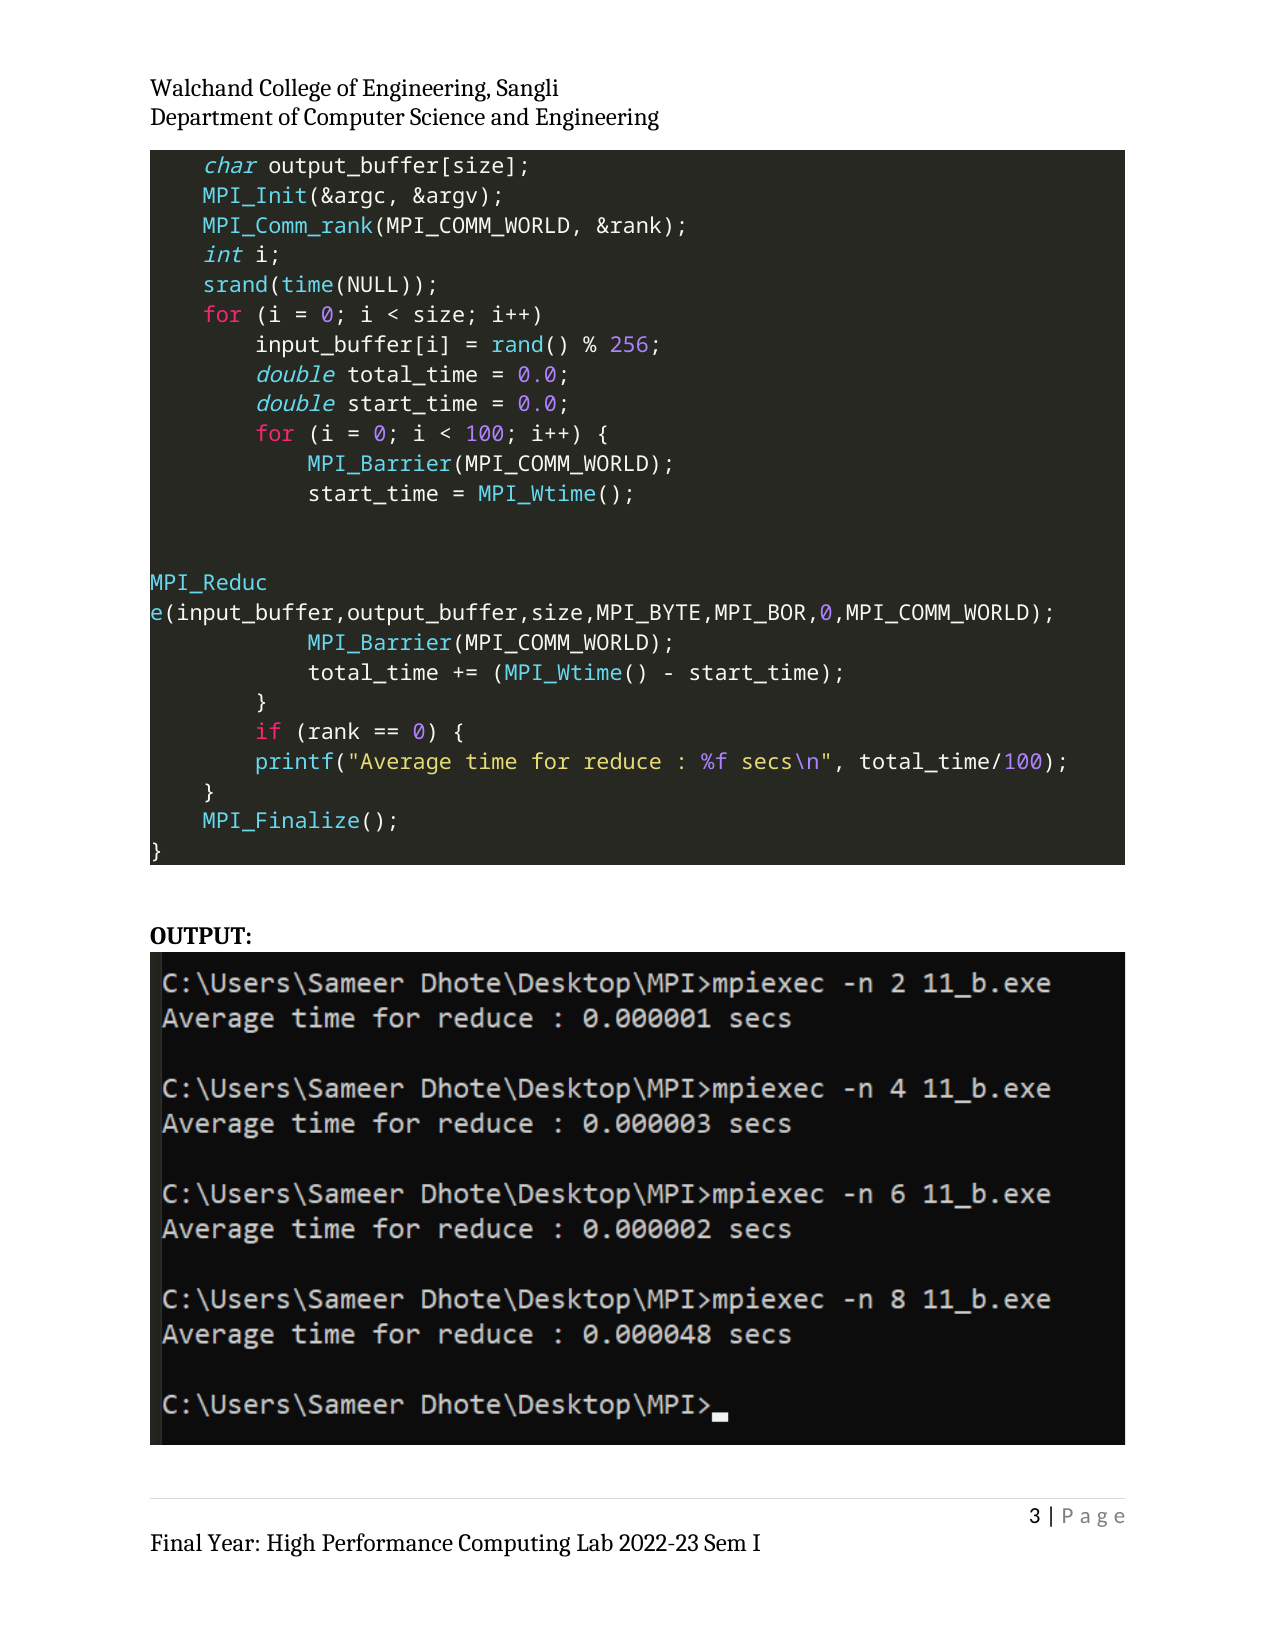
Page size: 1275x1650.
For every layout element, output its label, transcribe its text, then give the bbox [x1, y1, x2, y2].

text int i; [150, 239, 1125, 269]
text if (rank == 0) { [150, 716, 1125, 746]
text srand(time(NULL)); [150, 269, 1125, 299]
text OUTPUT: [150, 922, 1125, 951]
text double total_time = 0.0; [150, 358, 1125, 388]
text MPI_Comm_rank(MPI_COMM_WORLD, &rank); [150, 209, 1125, 239]
text double start_time = 0.0; [150, 388, 1125, 418]
text char output_buffer[size]; [150, 150, 1125, 180]
text } [150, 776, 1125, 805]
text for (i = 0; i < size; i++) [150, 299, 1125, 329]
text input_buffer[i] = rand() % 256; [150, 329, 1125, 358]
text total_time += (MPI_Wtime() - start_time); [150, 656, 1125, 686]
text for (i = 0; i < 100; i++) { [150, 418, 1125, 448]
text start_time = MPI_Wtime(); [150, 478, 1125, 507]
picture [150, 952, 1125, 1445]
text MPI_Reduce(input_buffer,output_buffer,size,MPI_BYTE,MPI_BOR,0,MPI_COMM_WORLD); [150, 537, 1125, 627]
text MPI_Finalize(); [150, 805, 1125, 835]
text MPI_Init(&argc, &argv); [150, 180, 1125, 209]
text } [150, 686, 1125, 716]
text MPI_Barrier(MPI_COMM_WORLD); [150, 627, 1125, 656]
text printf("Average time for reduce : %f secs\n", total_time/100); [150, 746, 1125, 776]
text MPI_Barrier(MPI_COMM_WORLD); [150, 448, 1125, 478]
text } [150, 835, 1125, 865]
